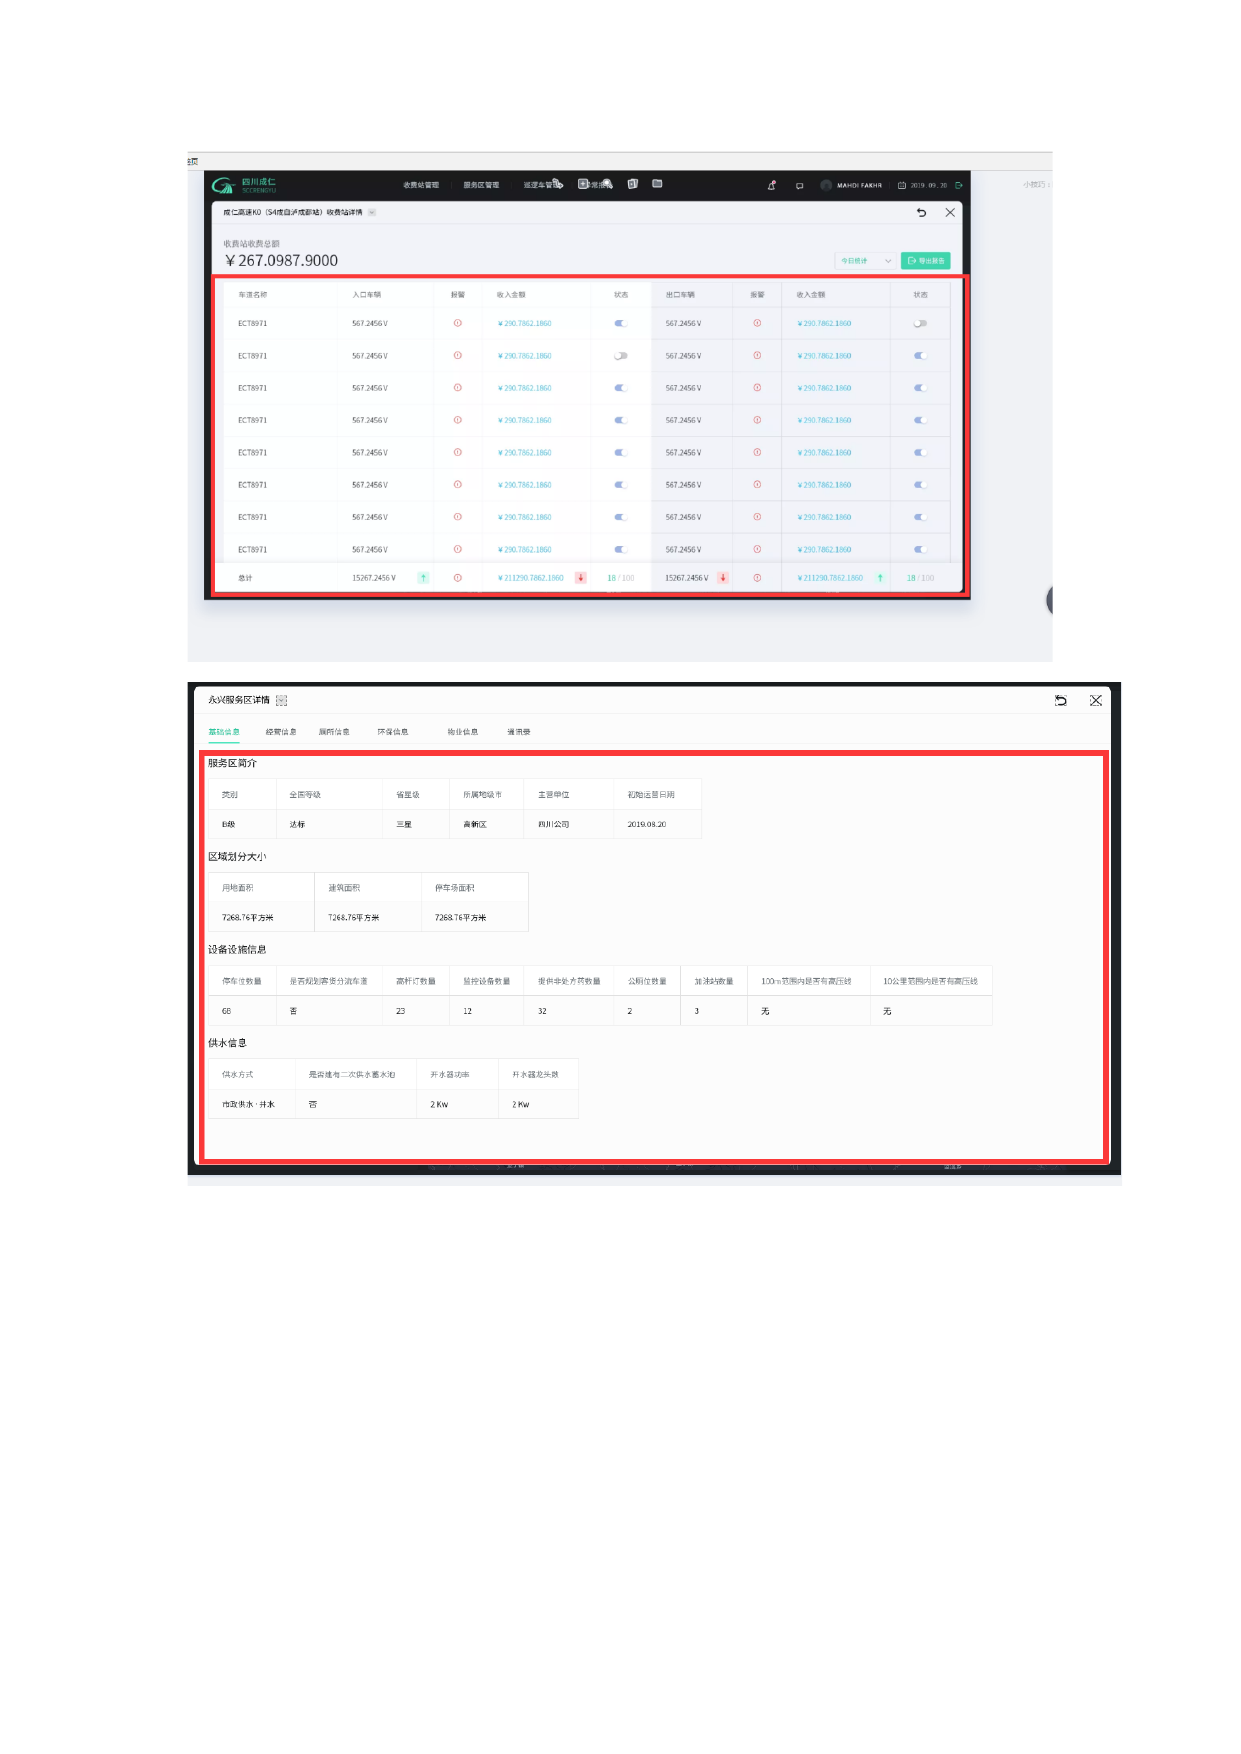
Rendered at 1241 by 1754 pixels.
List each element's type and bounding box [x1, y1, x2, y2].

picture [187, 150, 1053, 662]
picture [187, 682, 1123, 1186]
